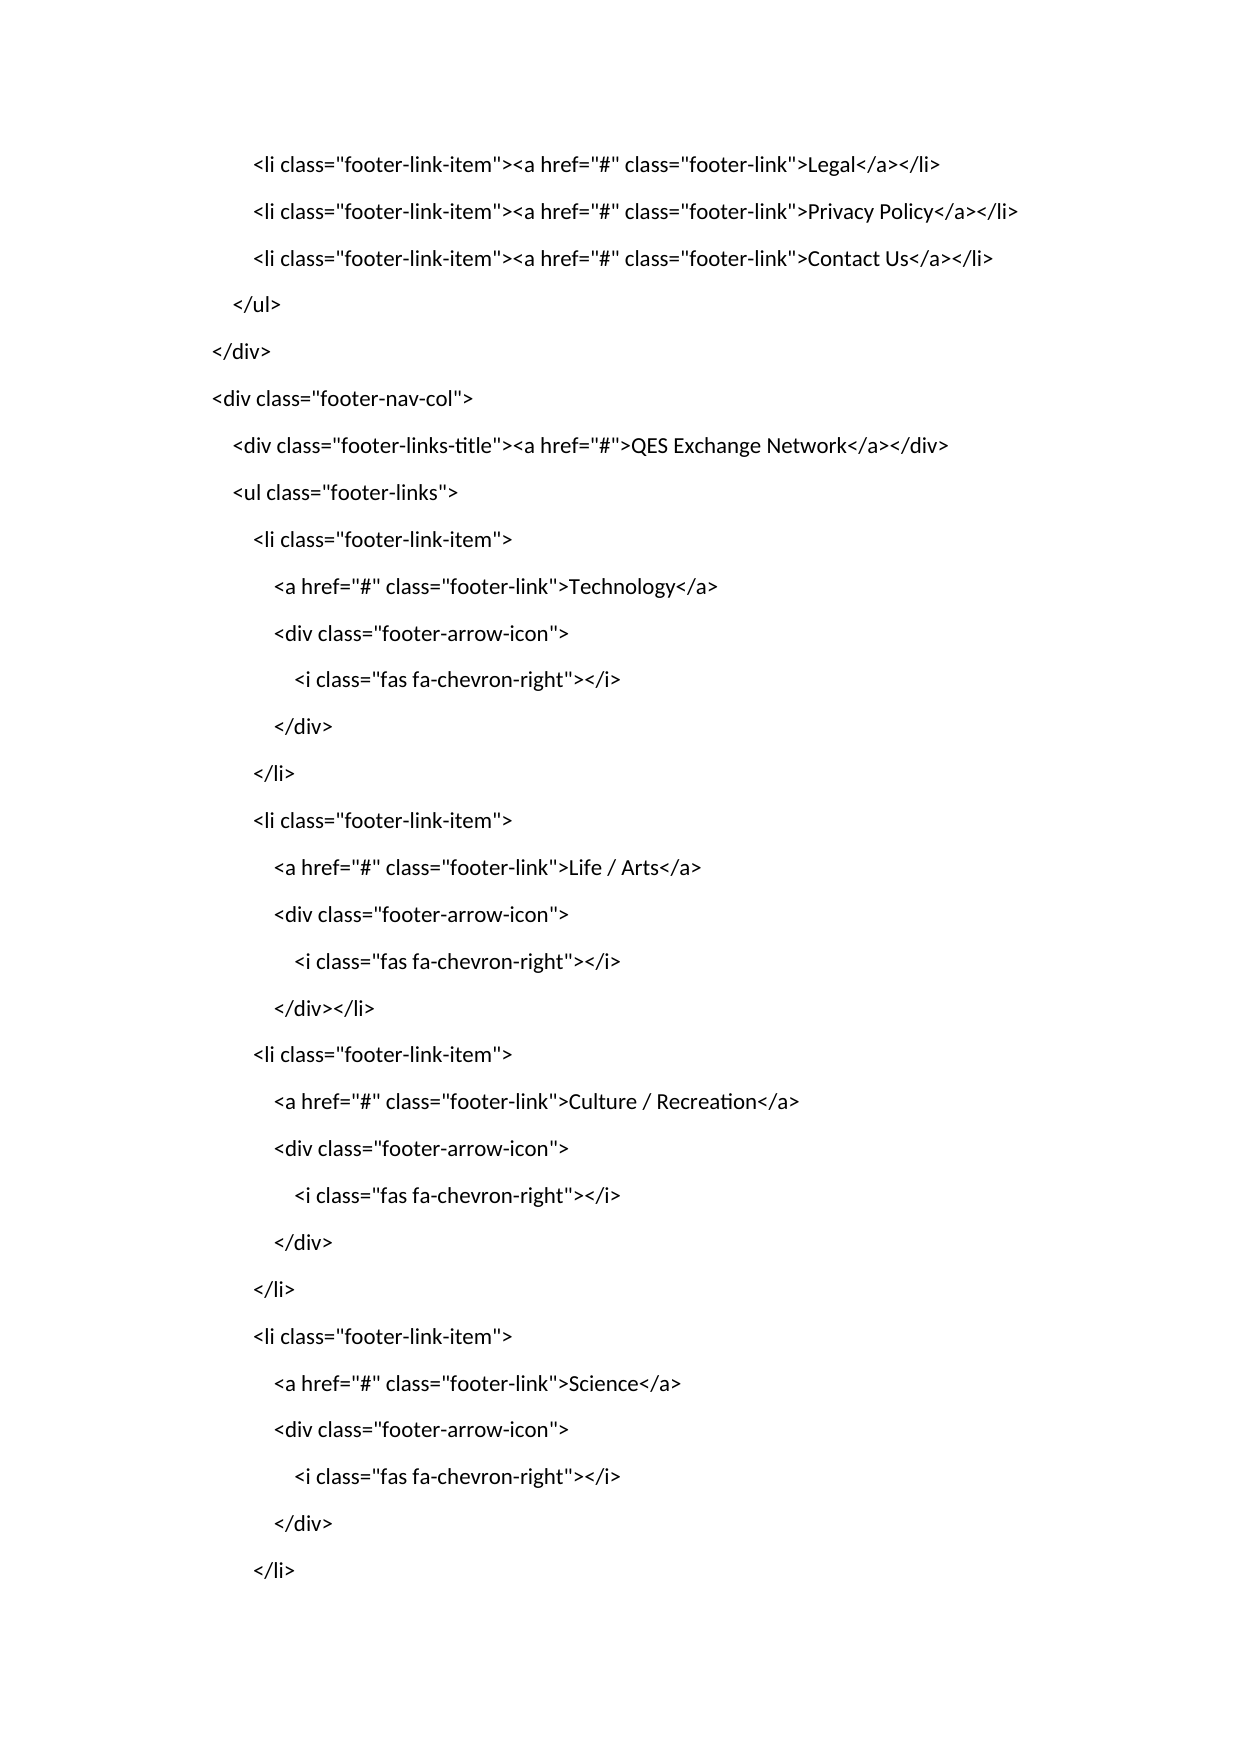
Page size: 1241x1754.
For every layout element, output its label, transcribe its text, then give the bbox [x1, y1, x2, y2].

text <i class="fas fa-chevron-right"></i> [150, 947, 1090, 975]
text </div> [150, 337, 1090, 366]
text <li class="footer-link-item"> [150, 806, 1090, 834]
text </div> [150, 1228, 1090, 1256]
text <a href="#" class="footer-link">Technology</a> [150, 572, 1090, 600]
text <li class="footer-link-item"><a href="#" class="footer-link">Privacy Policy</a></li> [150, 197, 1090, 225]
text </div> [150, 712, 1090, 741]
text <a href="#" class="footer-link">Life / Arts</a> [150, 853, 1090, 881]
text <div class="footer-nav-col"> [150, 384, 1090, 412]
text <div class="footer-arrow-icon"> [150, 1416, 1090, 1444]
text <li class="footer-link-item"> [150, 1041, 1090, 1069]
text <i class="fas fa-chevron-right"></i> [150, 1181, 1090, 1209]
text <i class="fas fa-chevron-right"></i> [150, 666, 1090, 694]
text <a href="#" class="footer-link">Science</a> [150, 1369, 1090, 1397]
text <i class="fas fa-chevron-right"></i> [150, 1462, 1090, 1491]
text <div class="footer-arrow-icon"> [150, 619, 1090, 647]
text <li class="footer-link-item"> [150, 525, 1090, 553]
text </div> [150, 1509, 1090, 1537]
text <div class="footer-arrow-icon"> [150, 900, 1090, 928]
text </div></li> [150, 994, 1090, 1022]
text </ul> [150, 291, 1090, 319]
text <li class="footer-link-item"><a href="#" class="footer-link">Contact Us</a></li> [150, 244, 1090, 272]
text <li class="footer-link-item"> [150, 1322, 1090, 1350]
text </li> [150, 759, 1090, 787]
text <div class="footer-arrow-icon"> [150, 1134, 1090, 1162]
text <a href="#" class="footer-link">Culture / Recreation</a> [150, 1087, 1090, 1116]
text <li class="footer-link-item"><a href="#" class="footer-link">Legal</a></li> [150, 150, 1090, 178]
text <ul class="footer-links"> [150, 478, 1090, 506]
text <div class="footer-links-title"><a href="#">QES Exchange Network</a></div> [150, 431, 1090, 459]
text </li> [150, 1556, 1090, 1584]
text </li> [150, 1275, 1090, 1303]
